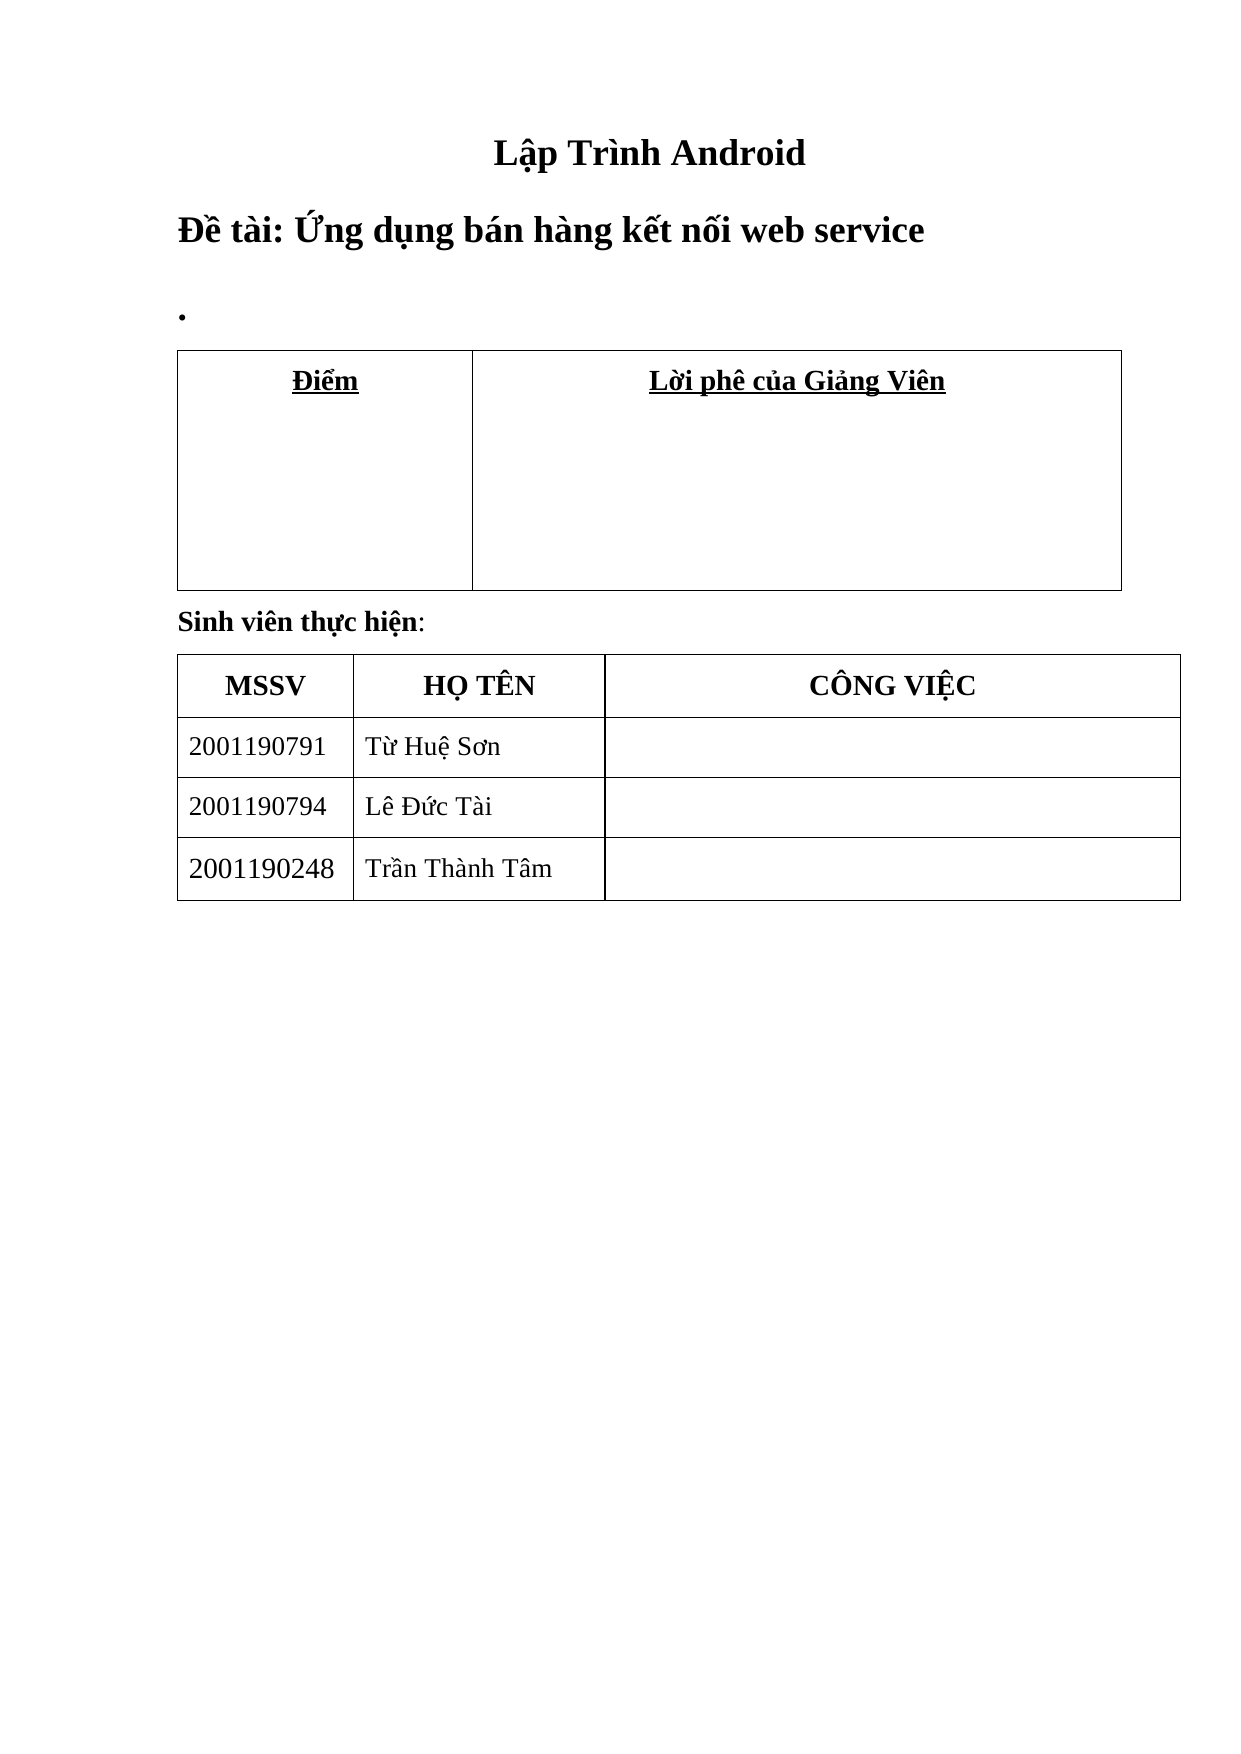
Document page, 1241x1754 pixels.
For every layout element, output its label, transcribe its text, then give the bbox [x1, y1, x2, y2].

table_cell 2001190791 [178, 718, 353, 777]
table_cell Lê Đức Tài [354, 778, 604, 837]
table_cell [606, 718, 1180, 777]
table_header Lời phê của Giảng Viên [473, 351, 1121, 590]
table_cell [606, 778, 1180, 837]
table_cell Trần Thành Tâm [354, 838, 604, 900]
table_cell 2001190248 [178, 838, 353, 900]
text . [177, 285, 1122, 328]
table_header HỌ TÊN [354, 655, 604, 717]
table_cell 2001190794 [178, 778, 353, 837]
table_cell [606, 838, 1180, 900]
text Đề tài: Ứng dụng bán hàng kết nối web service [177, 208, 1122, 251]
table_header MSSV [178, 655, 353, 717]
text Sinh viên thực hiện: [177, 604, 1122, 637]
text Lập Trình Android [177, 131, 1122, 174]
table_cell Từ Huệ Sơn [354, 718, 604, 777]
table_header Điểm [178, 351, 472, 590]
table_header CÔNG VIỆC [606, 655, 1180, 717]
